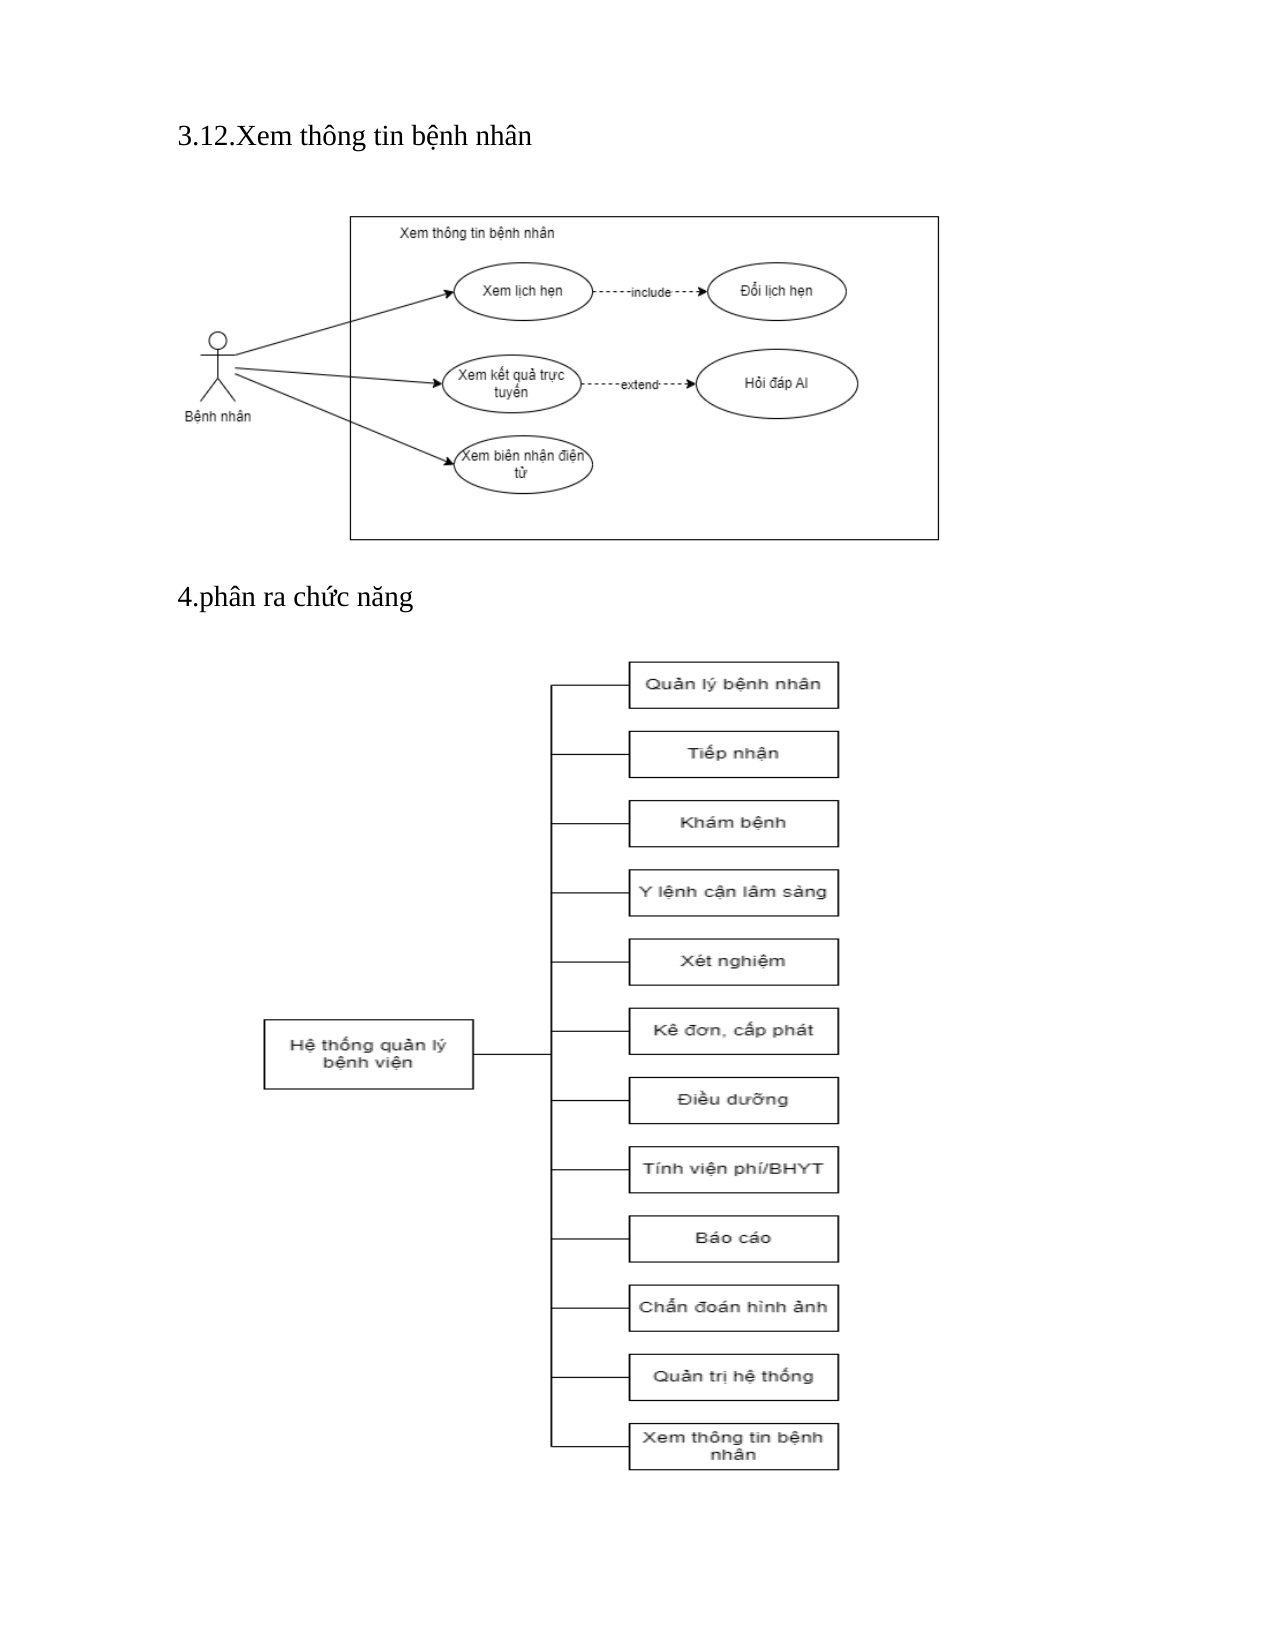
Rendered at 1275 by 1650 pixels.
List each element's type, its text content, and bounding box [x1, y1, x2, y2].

picture [177, 171, 1157, 560]
text 3.12.Xem thông tin bệnh nhân [177, 118, 1157, 152]
text 4.phân ra chức năng [177, 579, 1157, 612]
picture [177, 631, 1105, 1497]
